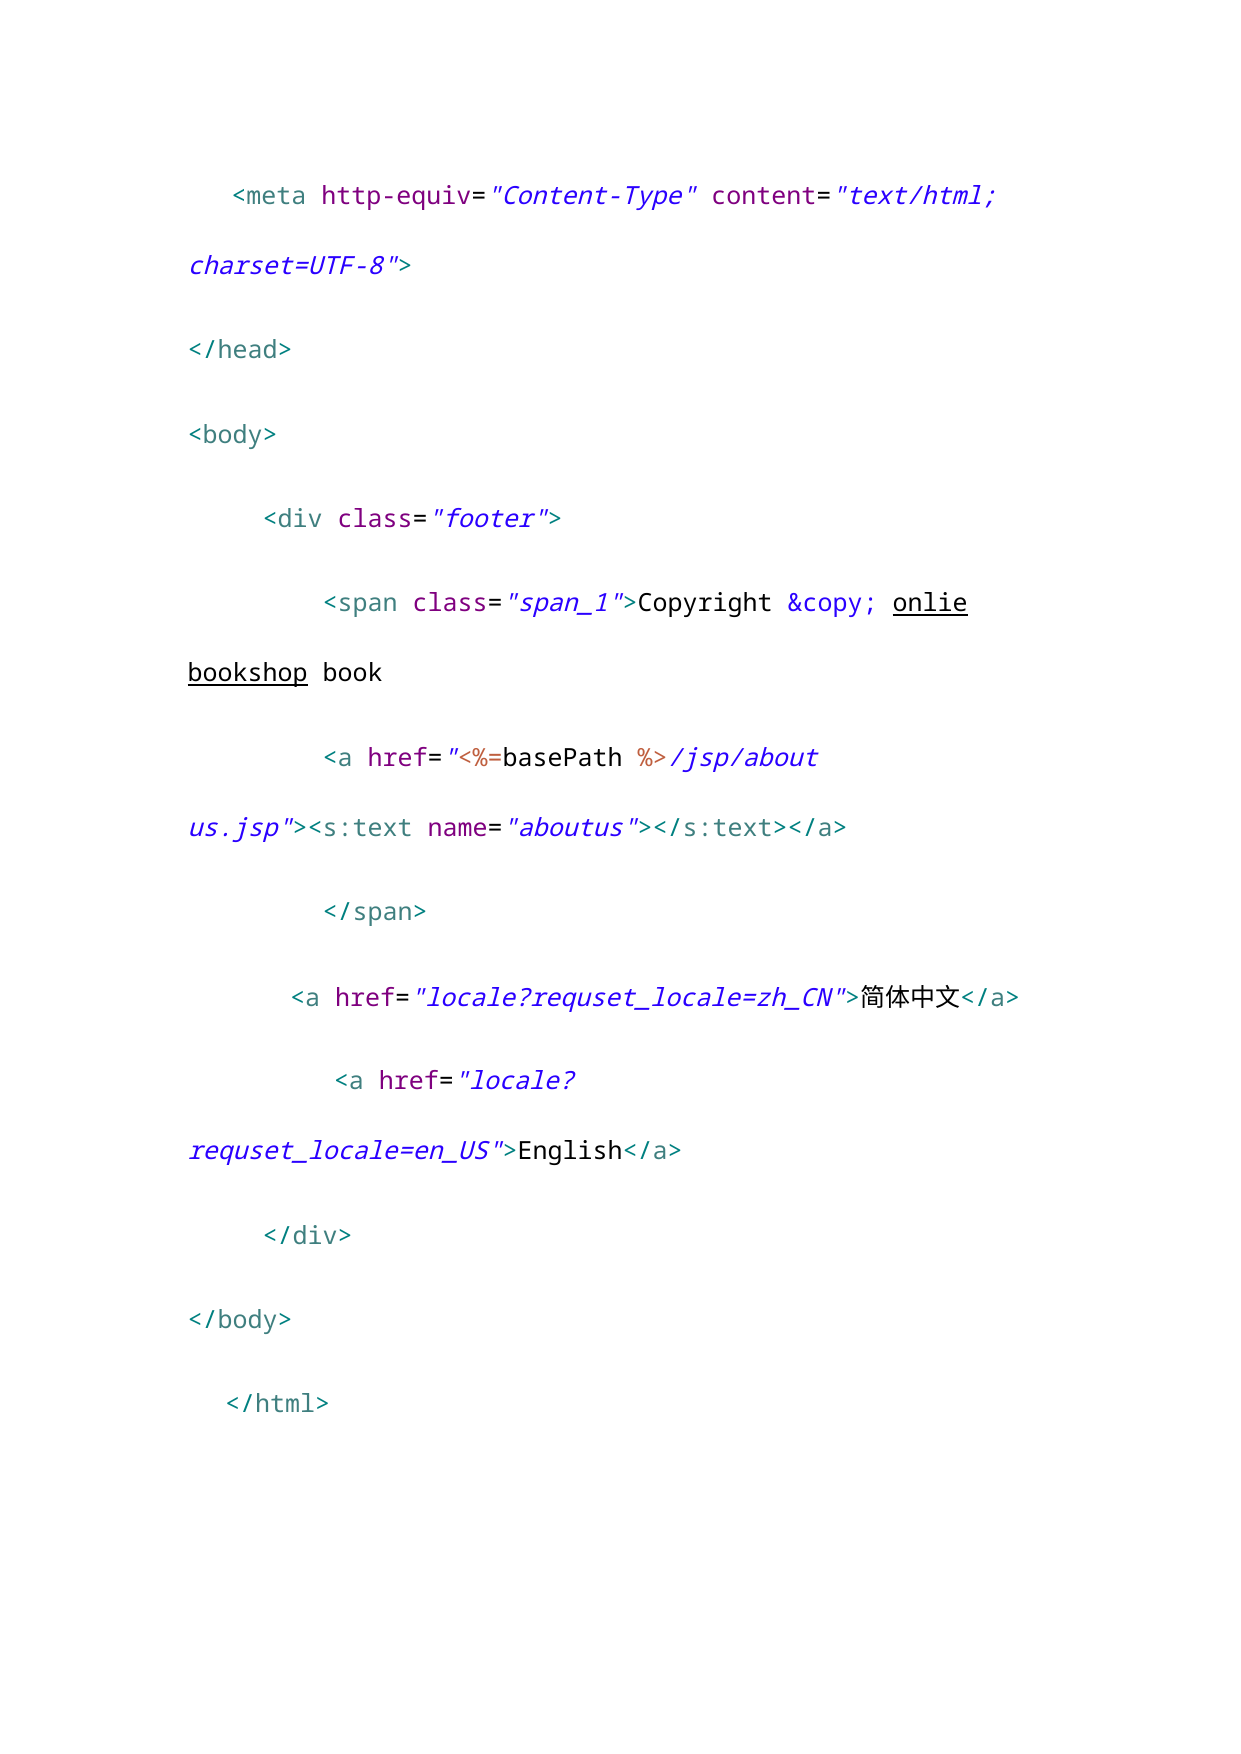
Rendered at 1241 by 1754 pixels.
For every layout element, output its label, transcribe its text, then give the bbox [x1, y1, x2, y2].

text <body> [187, 401, 1053, 466]
text </div> [187, 1202, 1053, 1267]
text <a href="locale?requset_locale=zh_CN">简体中文</a> [187, 963, 1053, 1028]
text <div class="footer"> [187, 485, 1053, 550]
text <meta http-equiv="Content-Type" content="text/html; charset=UTF-8"> [187, 162, 1053, 297]
list </html> [225, 1371, 1053, 1436]
text <span class="span_1">Copyright &copy; onlie bookshop book [187, 569, 1053, 705]
text <a href="<%=basePath %>/jsp/about us.jsp"><s:text name="aboutus"></s:text></a> [187, 724, 1053, 859]
text <a href="locale?requset_locale=en_US">English</a> [187, 1047, 1053, 1182]
text </head> [187, 316, 1053, 381]
text </body> [187, 1286, 1053, 1351]
text </span> [187, 878, 1053, 943]
